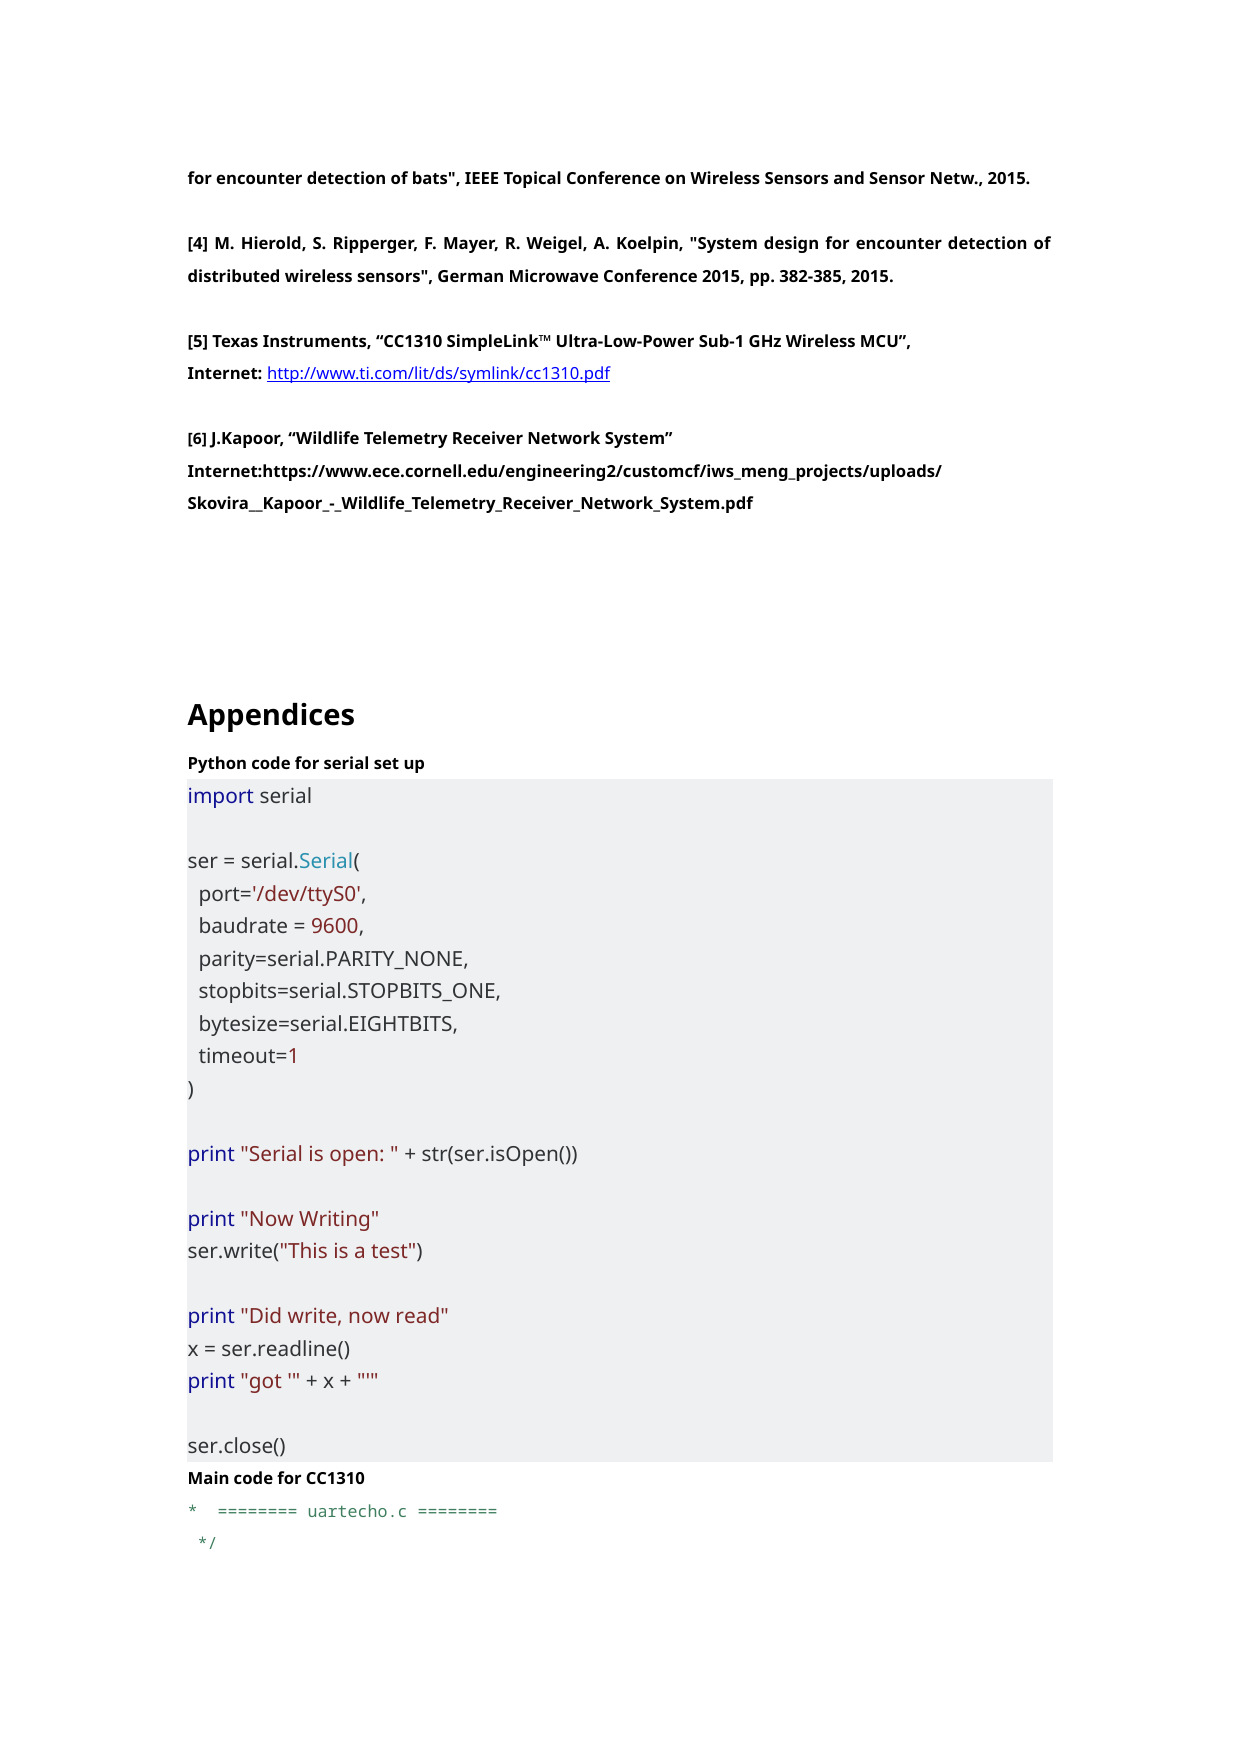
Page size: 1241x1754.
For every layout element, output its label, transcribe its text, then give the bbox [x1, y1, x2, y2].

text bytesize=serial.EIGHTBITS, [187, 1007, 1053, 1039]
text ) [187, 1072, 1053, 1104]
text parity=serial.PARITY_NONE, [187, 942, 1053, 974]
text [187, 162, 1053, 194]
text ser.write("This is a test") [187, 1234, 1053, 1267]
text ser.close() [187, 1429, 1053, 1462]
text ser = serial.Serial( [187, 844, 1053, 877]
text print "Serial is open: " + str(ser.isOpen()) [187, 1137, 1053, 1169]
text Python code for serial set up [187, 747, 1053, 779]
text stopbits=serial.STOPBITS_ONE, [187, 974, 1053, 1007]
text [4] M. Hierold, S. Ripperger, F. Mayer, R. Weigel, A. Koelpin, "System design for encounter detection of distributed wireless sensors", German Microwave Conference 2015, pp. 382-385, 2015. [187, 227, 1053, 292]
text print "Did write, now read" [187, 1299, 1053, 1332]
text baudrate = 9600, [187, 909, 1053, 942]
text timeout=1 [187, 1039, 1053, 1072]
text print "got '" + x + "'" [187, 1364, 1053, 1397]
text [6] J.Kapoor, “Wildlife Telemetry Receiver Network System” [187, 422, 1053, 454]
text */ [187, 1527, 1053, 1559]
text x = ser.readline() [187, 1332, 1053, 1364]
text Appendices [187, 682, 1053, 747]
text Main code for CC1310 [187, 1462, 1053, 1494]
text Internet: http://www.ti.com/lit/ds/symlink/cc1310.pdf [187, 357, 1053, 389]
text import serial [187, 779, 1053, 812]
text port='/dev/ttyS0', [187, 877, 1053, 909]
text Internet:https://www.ece.cornell.edu/engineering2/customcf/iws_meng_projects/uploads/Skovira__Kapoor_-_Wildlife_Telemetry_Receiver_Network_System.pdf [187, 454, 1053, 519]
text [5] Texas Instruments, “CC1310 SimpleLink™ Ultra-Low-Power Sub-1 GHz Wireless MCU”, [187, 324, 1053, 357]
text print "Now Writing" [187, 1202, 1053, 1234]
text * ======== uartecho.c ======== [187, 1494, 1053, 1527]
